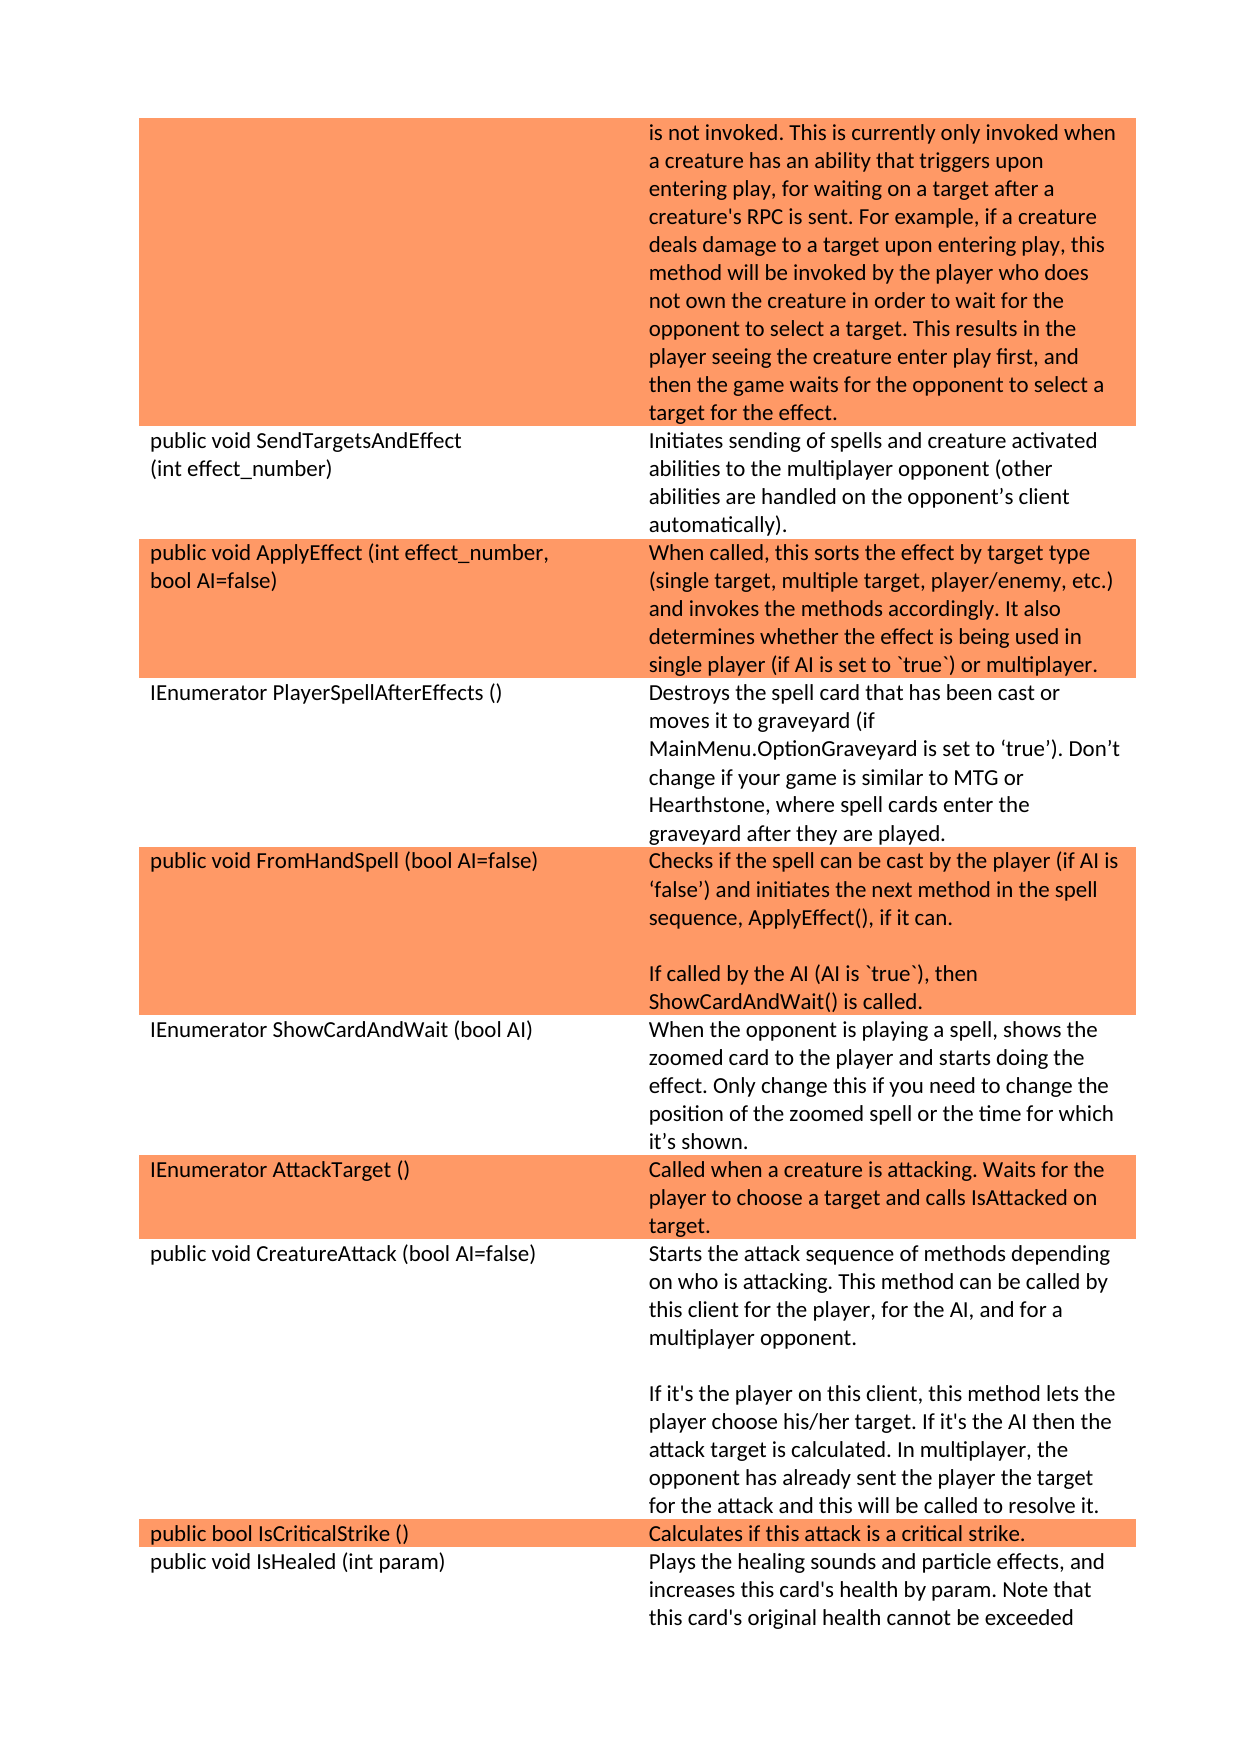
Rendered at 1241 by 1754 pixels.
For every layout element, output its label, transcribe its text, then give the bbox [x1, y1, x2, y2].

table_cell public void CreatureAttack (bool AI=false) [139, 1239, 637, 1519]
table_cell IEnumerator AttackTarget () [139, 1155, 637, 1239]
table_cell public void FromHandSpell (bool AI=false) [139, 847, 637, 1015]
table_cell IEnumerator ShowCardAndWait (bool AI) [139, 1015, 637, 1155]
table_cell Destroys the spell card that has been cast or moves it to graveyard (if MainMenu.OptionGraveyard is set to ‘true’). Don’t change if your game is similar to MTG or Hearthstone, where spell cards enter the graveyard after they are played. [637, 679, 1136, 847]
table_cell Called when a creature is attacking. Waits for the player to choose a target and calls IsAttacked on target. [637, 1155, 1136, 1239]
table_cell IEnumerator PlayerSpellAfterEffects () [139, 679, 637, 847]
table_cell Starts the attack sequence of methods depending on who is attacking. This method can be called by this client for the player, for the AI, and for a multiplayer opponent. If it's the player on this client, this method lets the player choose his/her target. If it's the AI then the attack target is calculated. In multiplayer, the opponent has already sent the player the target for the attack and this will be called to resolve it. [637, 1239, 1136, 1519]
table_cell public void SendTargetsAndEffect (int effect_number) [139, 426, 637, 538]
table_cell Calculates if this attack is a critical strike. [637, 1519, 1136, 1547]
table_cell public bool IsCriticalStrike () [139, 1519, 637, 1547]
table_cell When the opponent is playing a spell, shows the zoomed card to the player and starts doing the effect. Only change this if you need to change the position of the zoomed spell or the time for which it’s shown. [637, 1015, 1136, 1155]
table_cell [637, 118, 1136, 426]
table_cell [637, 1547, 1136, 1631]
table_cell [139, 118, 637, 426]
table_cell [139, 1547, 637, 1631]
table_cell public void ApplyEffect (int effect_number, bool AI=false) [139, 539, 637, 678]
table_cell Checks if the spell can be cast by the player (if AI is ‘false’) and initiates the next method in the spell sequence, ApplyEffect(), if it can. If called by the AI (AI is `true`), then ShowCardAndWait() is called. [637, 847, 1136, 1015]
table_cell When called, this sorts the effect by target type (single target, multiple target, player/enemy, etc.) and invokes the methods accordingly. It also determines whether the effect is being used in single player (if AI is set to `true`) or multiplayer. [637, 539, 1136, 678]
table_cell Initiates sending of spells and creature activated abilities to the multiplayer opponent (other abilities are handled on the opponent’s client automatically). [637, 426, 1136, 538]
